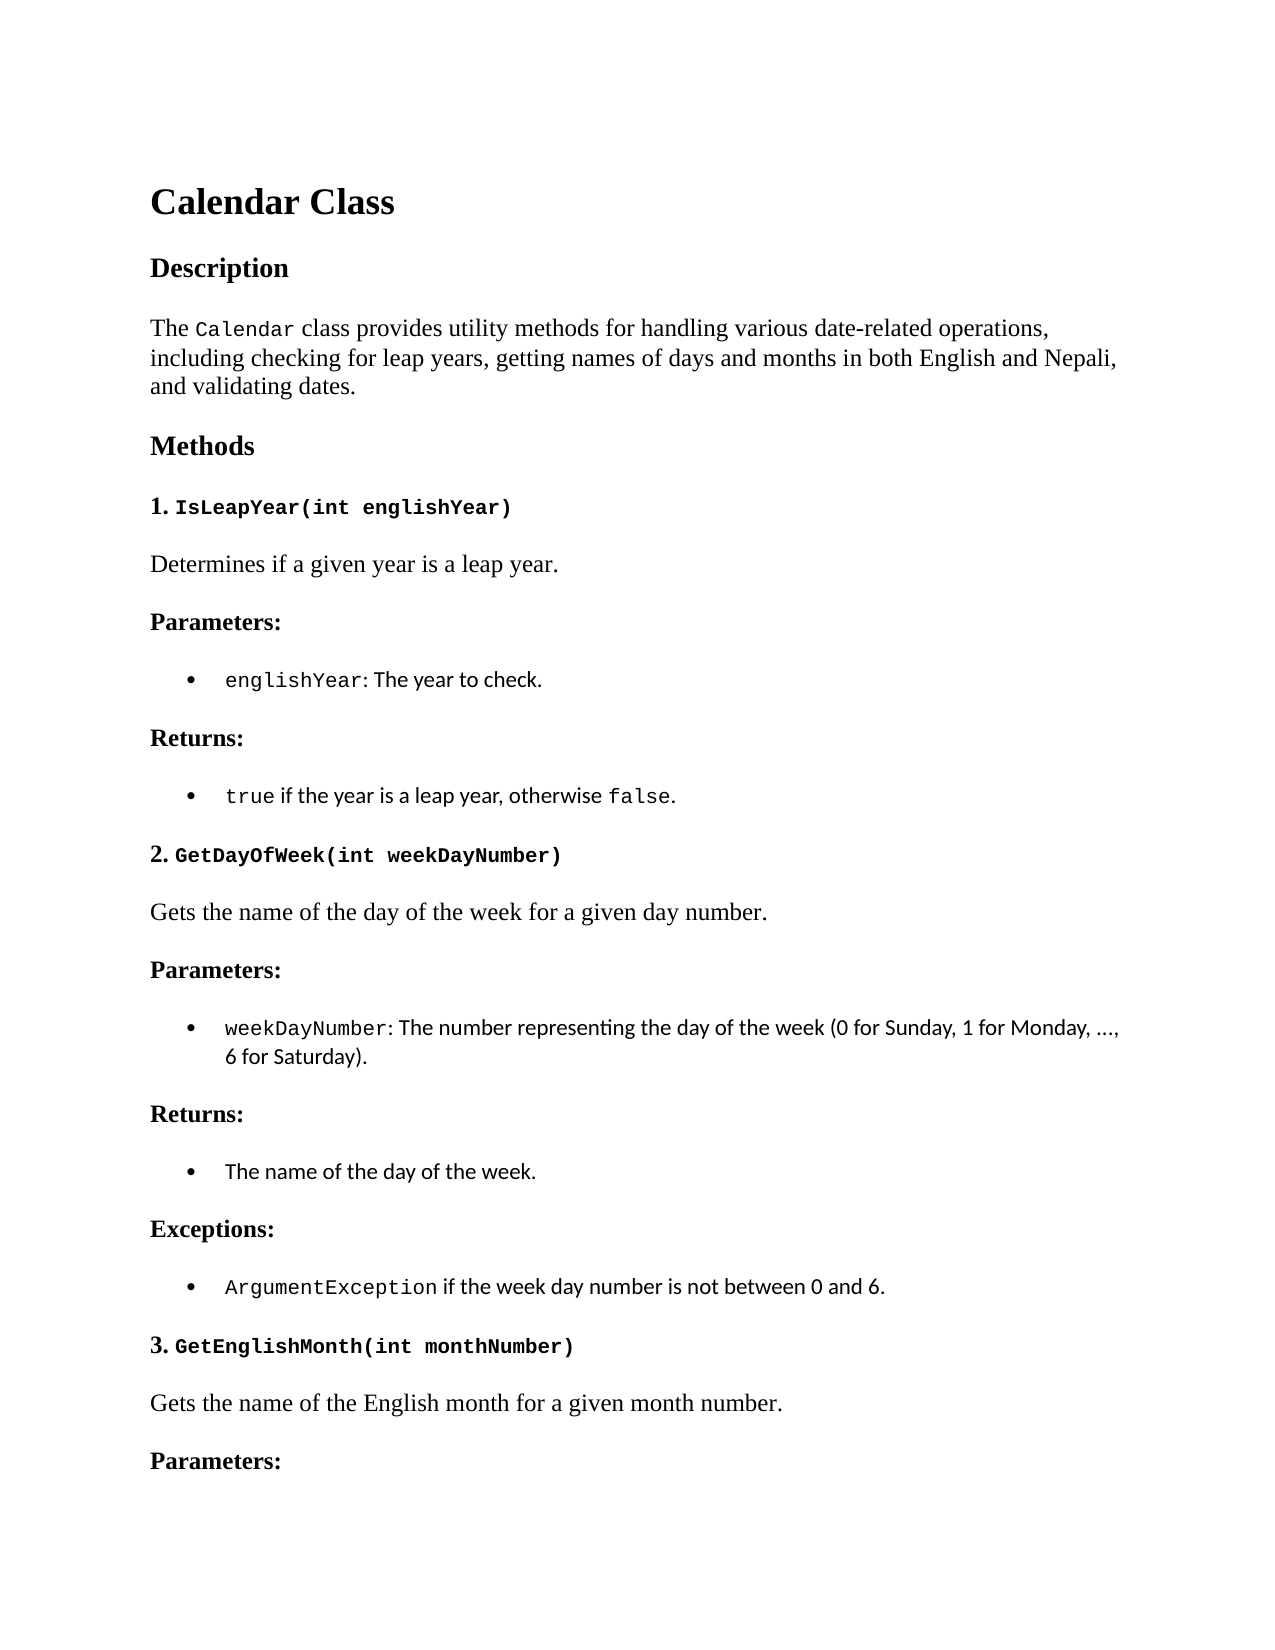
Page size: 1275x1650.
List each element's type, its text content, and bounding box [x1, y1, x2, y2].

text Returns: [150, 1099, 1125, 1128]
text Parameters: [150, 955, 1125, 984]
list weekDayNumber: The number representing the day of the week (0 for Sunday, 1 for Monday, ..., 6 for Saturday). [187, 1013, 1125, 1070]
subtitle Calendar Class [150, 179, 1125, 222]
text Parameters: [150, 1446, 1125, 1475]
text Parameters: [150, 607, 1125, 636]
text The Calendar class provides utility methods for handling various date-related operations, including checking for leap years, getting names of days and months in both English and Nepali, and validating dates. [150, 313, 1125, 400]
list true if the year is a leap year, otherwise false. [187, 781, 1125, 809]
text Exceptions: [150, 1214, 1125, 1243]
subtitle 2. GetDayOfWeek(int weekDayNumber) [150, 839, 1125, 868]
subtitle Methods [150, 429, 1125, 462]
text Returns: [150, 723, 1125, 752]
text Gets the name of the English month for a given month number. [150, 1388, 1125, 1417]
text Gets the name of the day of the week for a given day number. [150, 897, 1125, 926]
subtitle 3. GetEnglishMonth(int monthNumber) [150, 1330, 1125, 1359]
list ArgumentException if the week day number is not between 0 and 6. [187, 1272, 1125, 1301]
list englishYear: The year to check. [187, 665, 1125, 694]
subtitle 1. IsLeapYear(int englishYear) [150, 491, 1125, 520]
subtitle Description [150, 251, 1125, 284]
list The name of the day of the week. [187, 1157, 1125, 1185]
text Determines if a given year is a leap year. [150, 549, 1125, 578]
